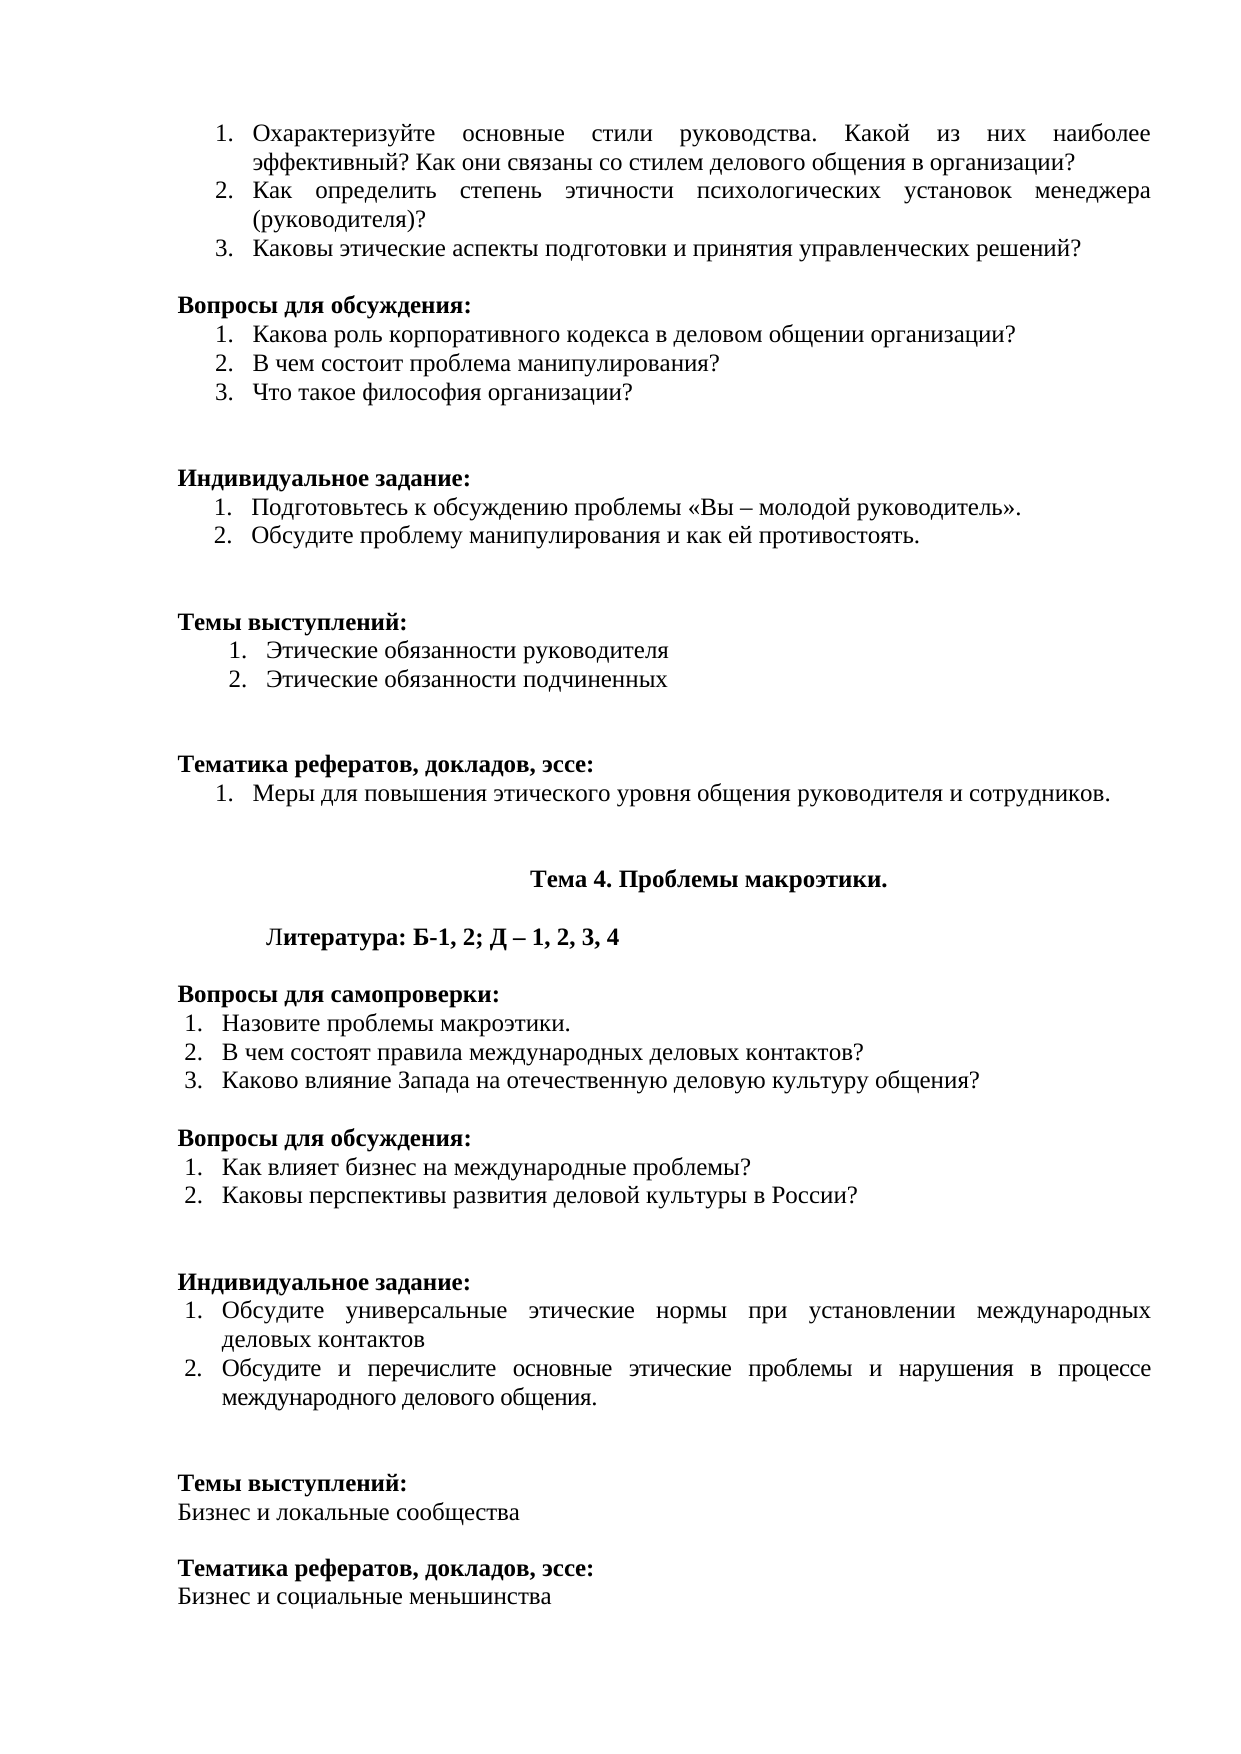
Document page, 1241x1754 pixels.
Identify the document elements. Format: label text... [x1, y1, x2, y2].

list Назовите проблемы макроэтики. [184, 1008, 1152, 1037]
text Вопросы для самопроверки: [177, 979, 1152, 1008]
text Темы выступлений: [177, 607, 1152, 636]
list Каковы этические аспекты подготовки и принятия управленческих решений? [215, 233, 1152, 262]
text Вопросы для обсуждения: [177, 1123, 1152, 1152]
list В чем состоят правила международных деловых контактов? [184, 1037, 1152, 1065]
text Тематика рефератов, докладов, эссе: [177, 751, 1152, 778]
text Бизнес и социальные меньшинства [177, 1581, 1152, 1610]
list Этические обязанности руководителя [228, 636, 1152, 664]
text Литература: Б-1, 2; Д – 1, 2, 3, 4 [177, 922, 1152, 950]
list Что такое философия организации? [215, 377, 1152, 406]
text Темы выступлений: [177, 1468, 1152, 1497]
list Этические обязанности подчиненных [228, 664, 1152, 693]
list Какова роль корпоративного кодекса в деловом общении организации? [215, 319, 1152, 348]
list Как определить степень этичности психологических установок менеджера (руководителя)? [215, 176, 1152, 233]
list Обсудите и перечислите основные этические проблемы и нарушения в процессе международного делового общения. [184, 1353, 1152, 1410]
text Индивидуальное задание: [177, 463, 1152, 492]
list Каковы перспективы развития деловой культуры в России? [184, 1180, 1152, 1209]
text Индивидуальное задание: [177, 1267, 1152, 1295]
list Меры для повышения этического уровня общения руководителя и сотрудников. [215, 778, 1152, 807]
list В чем состоит проблема манипулирования? [215, 348, 1152, 377]
text Бизнес и локальные сообщества [177, 1497, 1152, 1525]
text Тематика рефератов, докладов, эссе: [177, 1554, 1152, 1581]
list Обсудите проблему манипулирования и как ей противостоять. [213, 521, 1152, 549]
list Каково влияние Запада на отечественную деловую культуру общения? [184, 1065, 1152, 1094]
text Вопросы для обсуждения: [177, 291, 1152, 319]
list Подготовьтесь к обсуждению проблемы «Вы – молодой руководитель». [213, 492, 1152, 521]
list Охарактеризуйте основные стили руководства. Какой из них наиболее эффективный? Как они связаны со стилем делового общения в организации? [215, 118, 1152, 176]
list Как влияет бизнес на международные проблемы? [184, 1152, 1152, 1180]
list Обсудите универсальные этические нормы при установлении международных деловых контактов [184, 1295, 1152, 1353]
text Тема 4. Проблемы макроэтики. [177, 864, 1152, 893]
